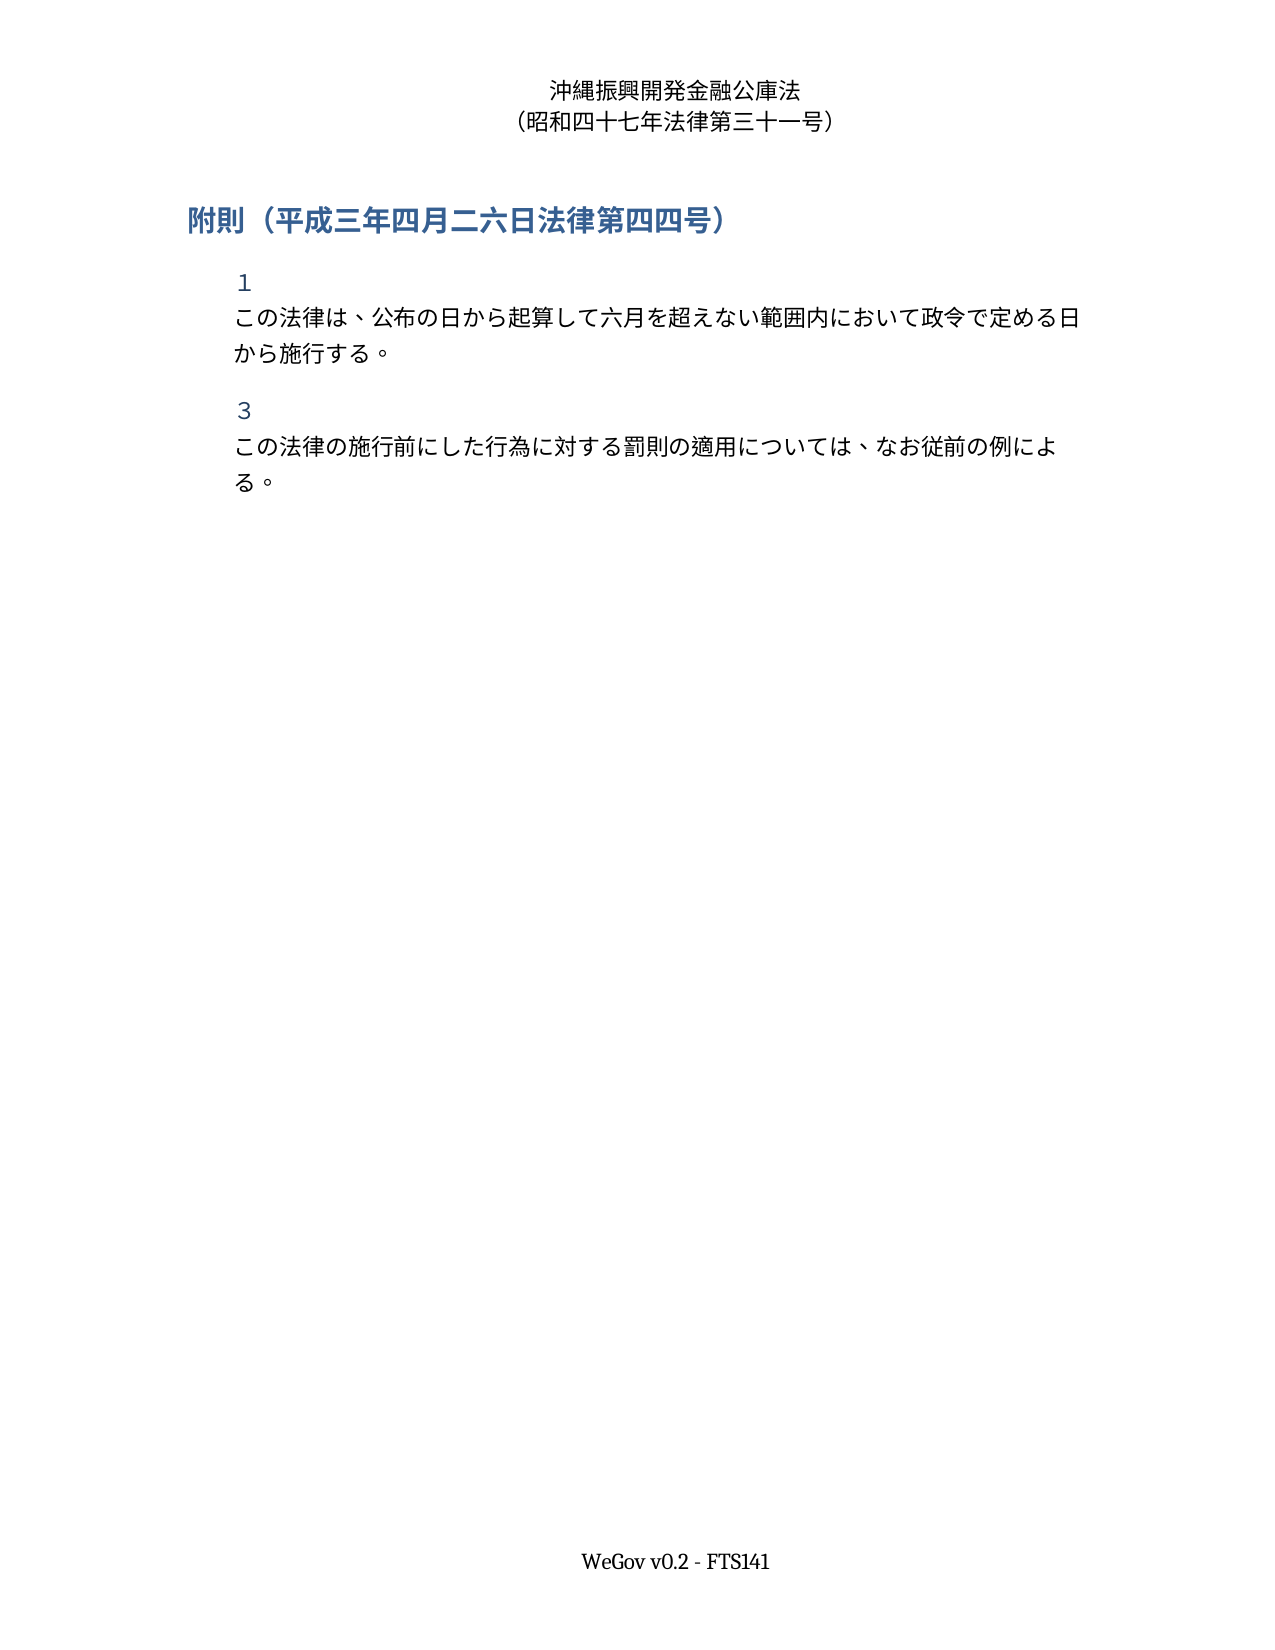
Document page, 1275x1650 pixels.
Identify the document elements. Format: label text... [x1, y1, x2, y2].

text この法律は、公布の日から起算して六月を超えない範囲内において政令で定める日から施行する。 [233, 302, 1087, 369]
subtitle １ [233, 266, 1087, 298]
text この法律の施行前にした行為に対する罰則の適用については、なお従前の例による。 [233, 431, 1087, 498]
subtitle 附則（平成三年四月二六日法律第四四号） [187, 200, 1087, 240]
subtitle ３ [233, 395, 1087, 426]
